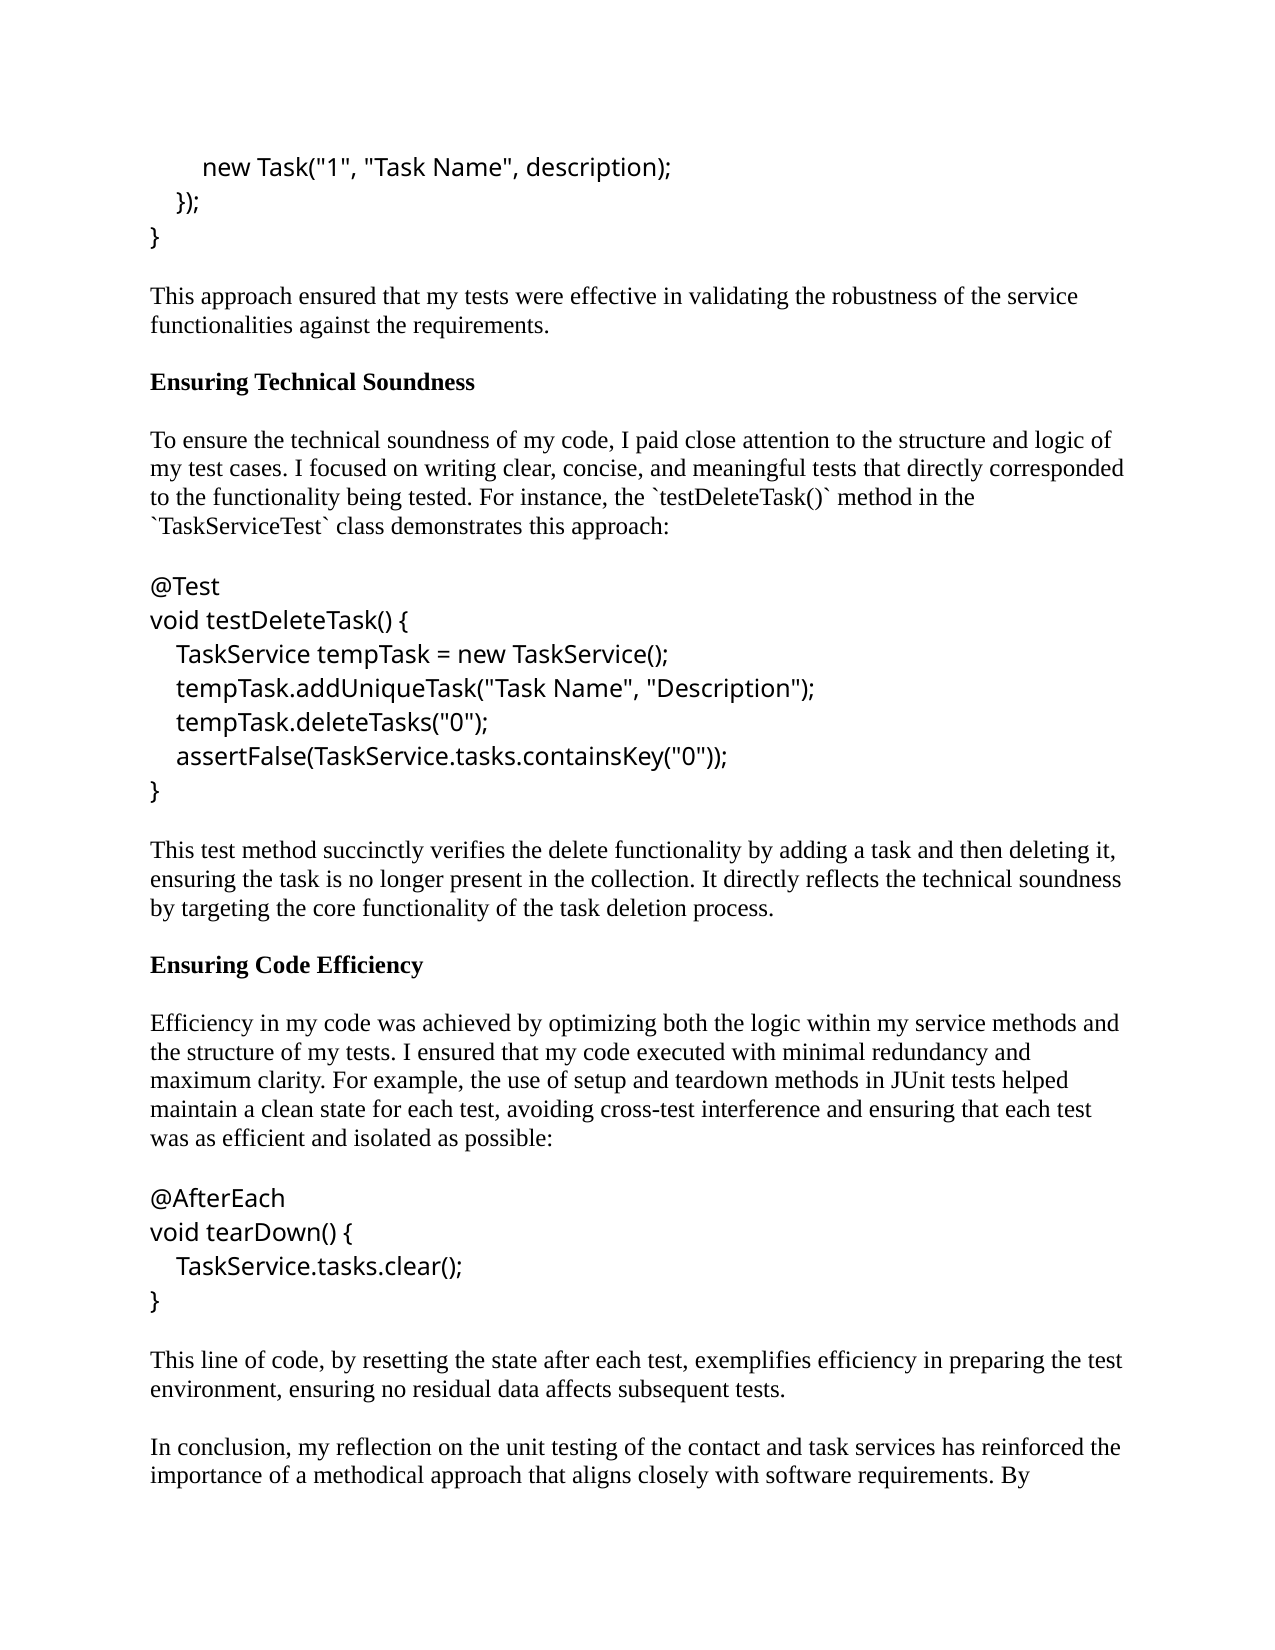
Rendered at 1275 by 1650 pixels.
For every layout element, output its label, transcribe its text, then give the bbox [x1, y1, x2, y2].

text This line of code, by resetting the state after each test, exemplifies efficiency in preparing the test environment, ensuring no residual data affects subsequent tests. [150, 1346, 1125, 1403]
text Ensuring Code Efficiency [150, 951, 1125, 979]
text assertFalse(TaskService.tasks.containsKey("0")); [150, 739, 1125, 773]
text This test method succinctly verifies the delete functionality by adding a task and then deleting it, ensuring the task is no longer present in the collection. It directly reflects the technical soundness by targeting the core functionality of the task deletion process. [150, 836, 1125, 922]
text TaskService.tasks.clear(); [150, 1249, 1125, 1283]
text Ensuring Technical Soundness [150, 367, 1125, 396]
text }); [150, 184, 1125, 218]
text tempTask.addUniqueTask("Task Name", "Description"); [150, 671, 1125, 705]
text TaskService tempTask = new TaskService(); [150, 637, 1125, 671]
text } [150, 218, 1125, 252]
text @Test [150, 568, 1125, 602]
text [150, 1432, 1125, 1489]
text } [150, 773, 1125, 807]
text void tearDown() { [150, 1215, 1125, 1249]
text @AfterEach [150, 1181, 1125, 1215]
text To ensure the technical soundness of my code, I paid close attention to the structure and logic of my test cases. I focused on writing clear, concise, and meaningful tests that directly corresponded to the functionality being tested. For instance, the `testDeleteTask()` method in the `TaskServiceTest` class demonstrates this approach: [150, 425, 1125, 540]
text new Task("1", "Task Name", description); [150, 150, 1125, 184]
text This approach ensured that my tests were effective in validating the robustness of the service functionalities against the requirements. [150, 252, 1125, 338]
text tempTask.deleteTasks("0"); [150, 705, 1125, 739]
text Efficiency in my code was achieved by optimizing both the logic within my service methods and the structure of my tests. I ensured that my code executed with minimal redundancy and maximum clarity. For example, the use of setup and teardown methods in JUnit tests helped maintain a clean state for each test, avoiding cross-test interference and ensuring that each test was as efficient and isolated as possible: [150, 1008, 1125, 1152]
text } [150, 1283, 1125, 1317]
text void testDeleteTask() { [150, 602, 1125, 637]
